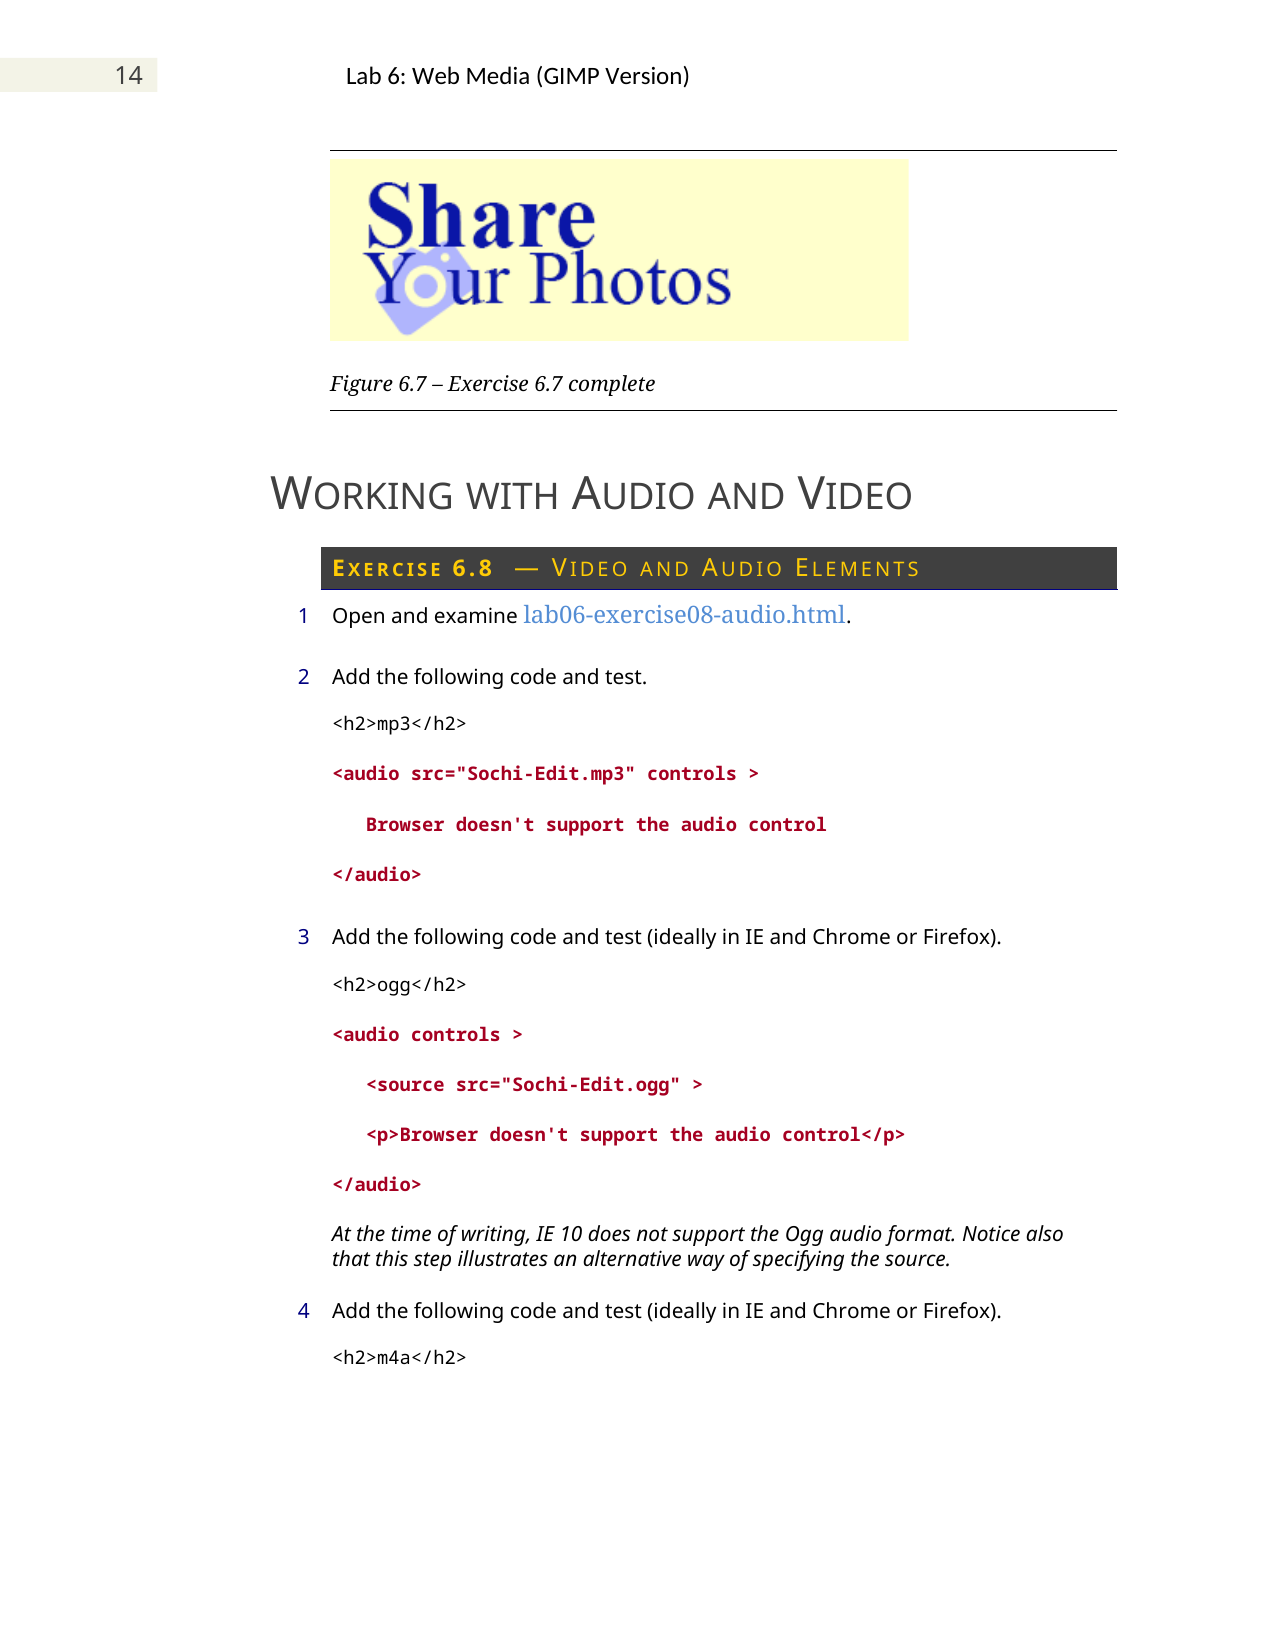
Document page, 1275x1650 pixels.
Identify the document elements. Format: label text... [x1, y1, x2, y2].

table_cell 2 [274, 650, 321, 911]
table_cell Add the following code and test (ideally in IE and Chrome or Firefox). <h2>ogg</h2> <audio controls > <source src="Sochi-Edit.ogg" > <p>Browser doesn't support the audio control</p> </audio> At the time of writing, IE 10 does not support the Ogg audio format. Notice also that this step illustrates an alternative way of specifying the source. [321, 911, 1117, 1284]
table_cell 3 [274, 911, 321, 1284]
subtitle Working with Audio and Video [270, 461, 1117, 523]
table_cell Add the following code and test. <h2>mp3</h2> <audio src="Sochi-Edit.mp3" controls > Browser doesn't support the audio control </audio> [321, 650, 1117, 911]
table_cell 1 [274, 589, 321, 650]
table_cell 4 [274, 1284, 321, 1394]
table_header Exercise 6. — Video and Audio Elements [321, 547, 1117, 589]
picture [330, 159, 909, 341]
table_cell Open and examine lab06-exercise08-audio.html. [321, 590, 1117, 650]
